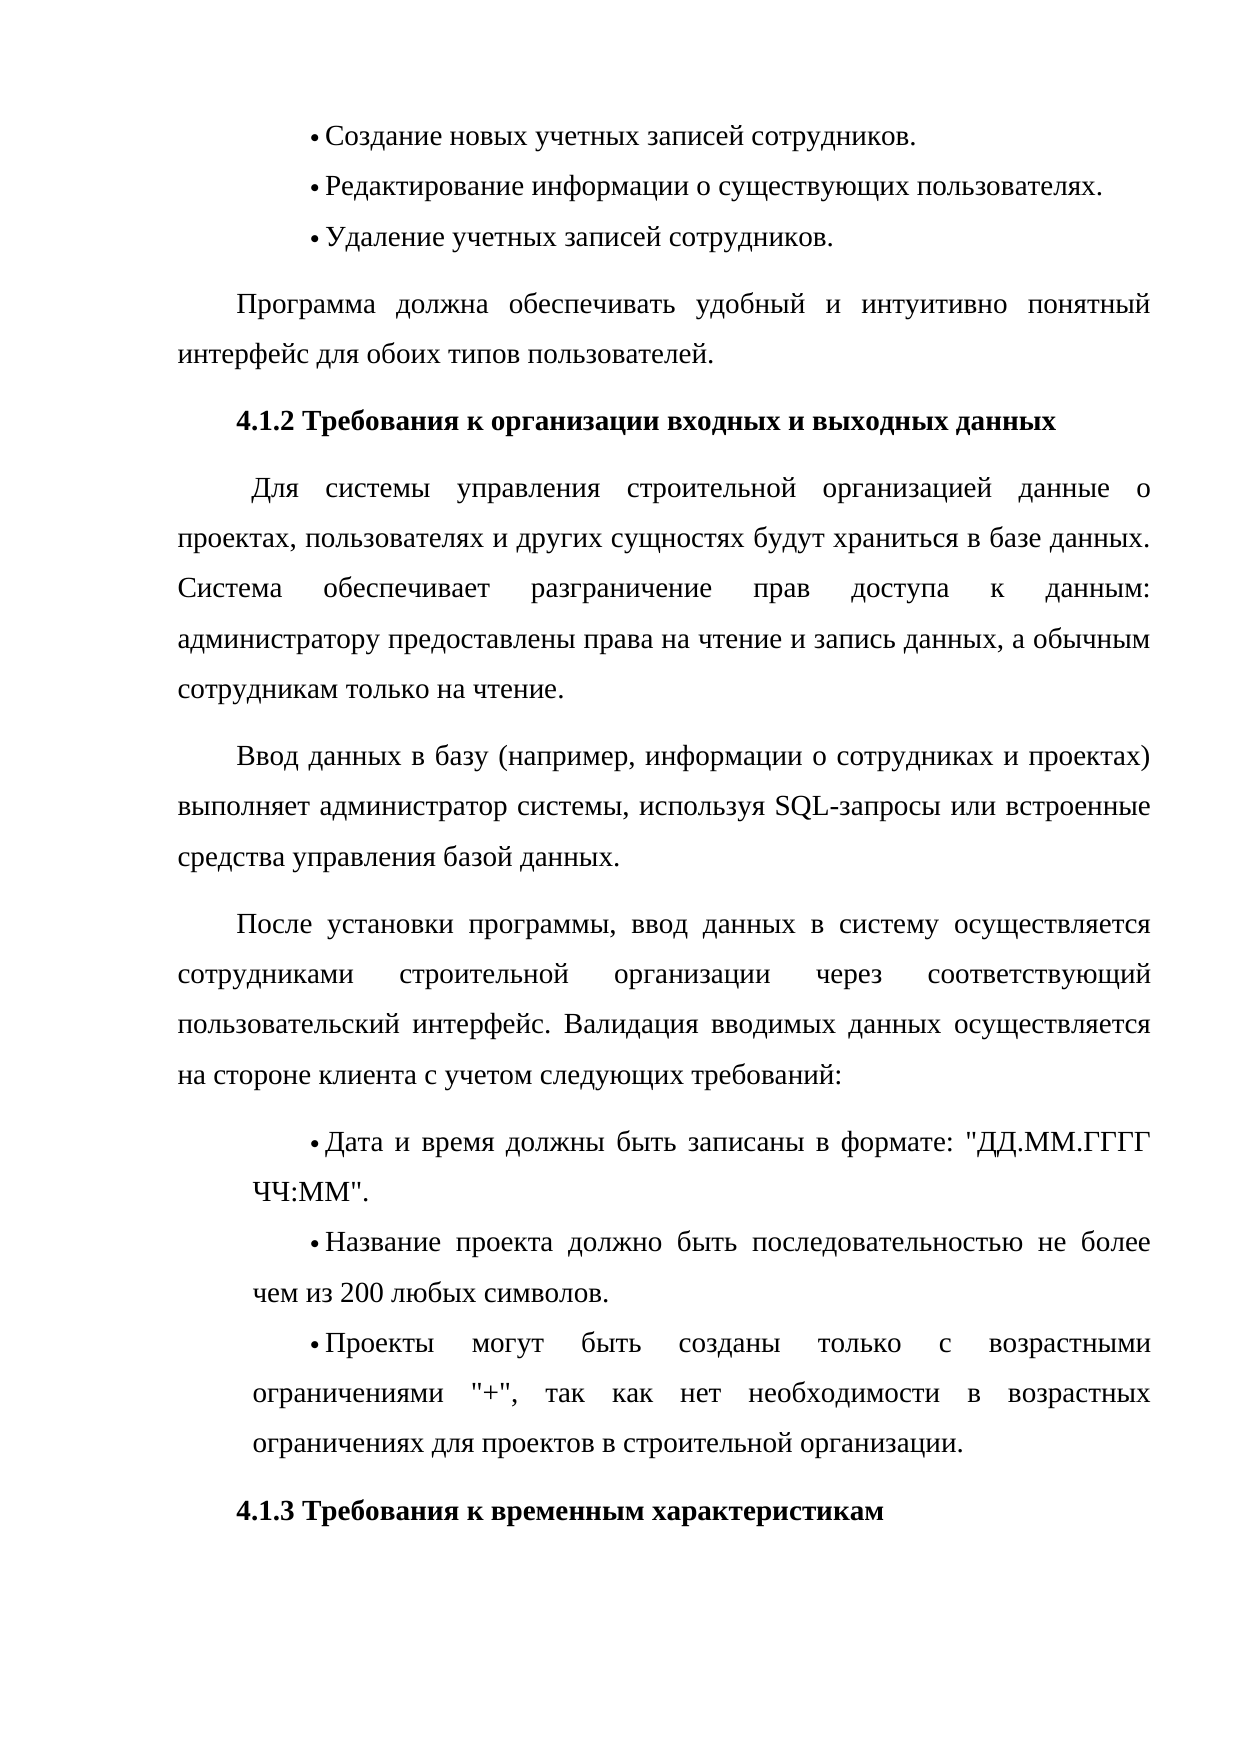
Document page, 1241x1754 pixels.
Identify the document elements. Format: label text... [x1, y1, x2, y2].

text Ввод данных в базу (например, информации о сотрудниках и проектах) выполняет администратор системы, используя SQL-запросы или встроенные средства управления базой данных. [177, 738, 1152, 872]
list Создание новых учетных записей сотрудников. [252, 118, 1152, 152]
text Программа должна обеспечивать удобный и интуитивно понятный интерфейс для обоих типов пользователей. [177, 286, 1152, 369]
list Редактирование информации о существующих пользователях. [252, 168, 1152, 202]
list Проекты могут быть созданы только с возрастными ограничениями "+", так как нет необходимости в возрастных ограничениях для проектов в строительной организации. [252, 1325, 1152, 1459]
list Дата и время должны быть записаны в формате: "ДД.ММ.ГГГГ ЧЧ:ММ". [252, 1124, 1152, 1208]
text 4.1.3 Требования к временным характеристикам [177, 1493, 1152, 1526]
text После установки программы, ввод данных в систему осуществляется сотрудниками строительной организации через соответствующий пользовательский интерфейс. Валидация вводимых данных осуществляется на стороне клиента с учетом следующих требований: [177, 906, 1152, 1090]
text 4.1.2 Требования к организации входных и выходных данных [177, 403, 1152, 437]
list Удаление учетных записей сотрудников. [252, 219, 1152, 252]
text Для системы управления строительной организацией данные о проектах, пользователях и других сущностях будут храниться в базе данных. Система обеспечивает разграничение прав доступа к данным: администратору предоставлены права на чтение и запись данных, а обычным сотрудникам только на чтение. [177, 470, 1152, 705]
list Название проекта должно быть последовательностью не более чем из 200 любых символов. [252, 1224, 1152, 1308]
